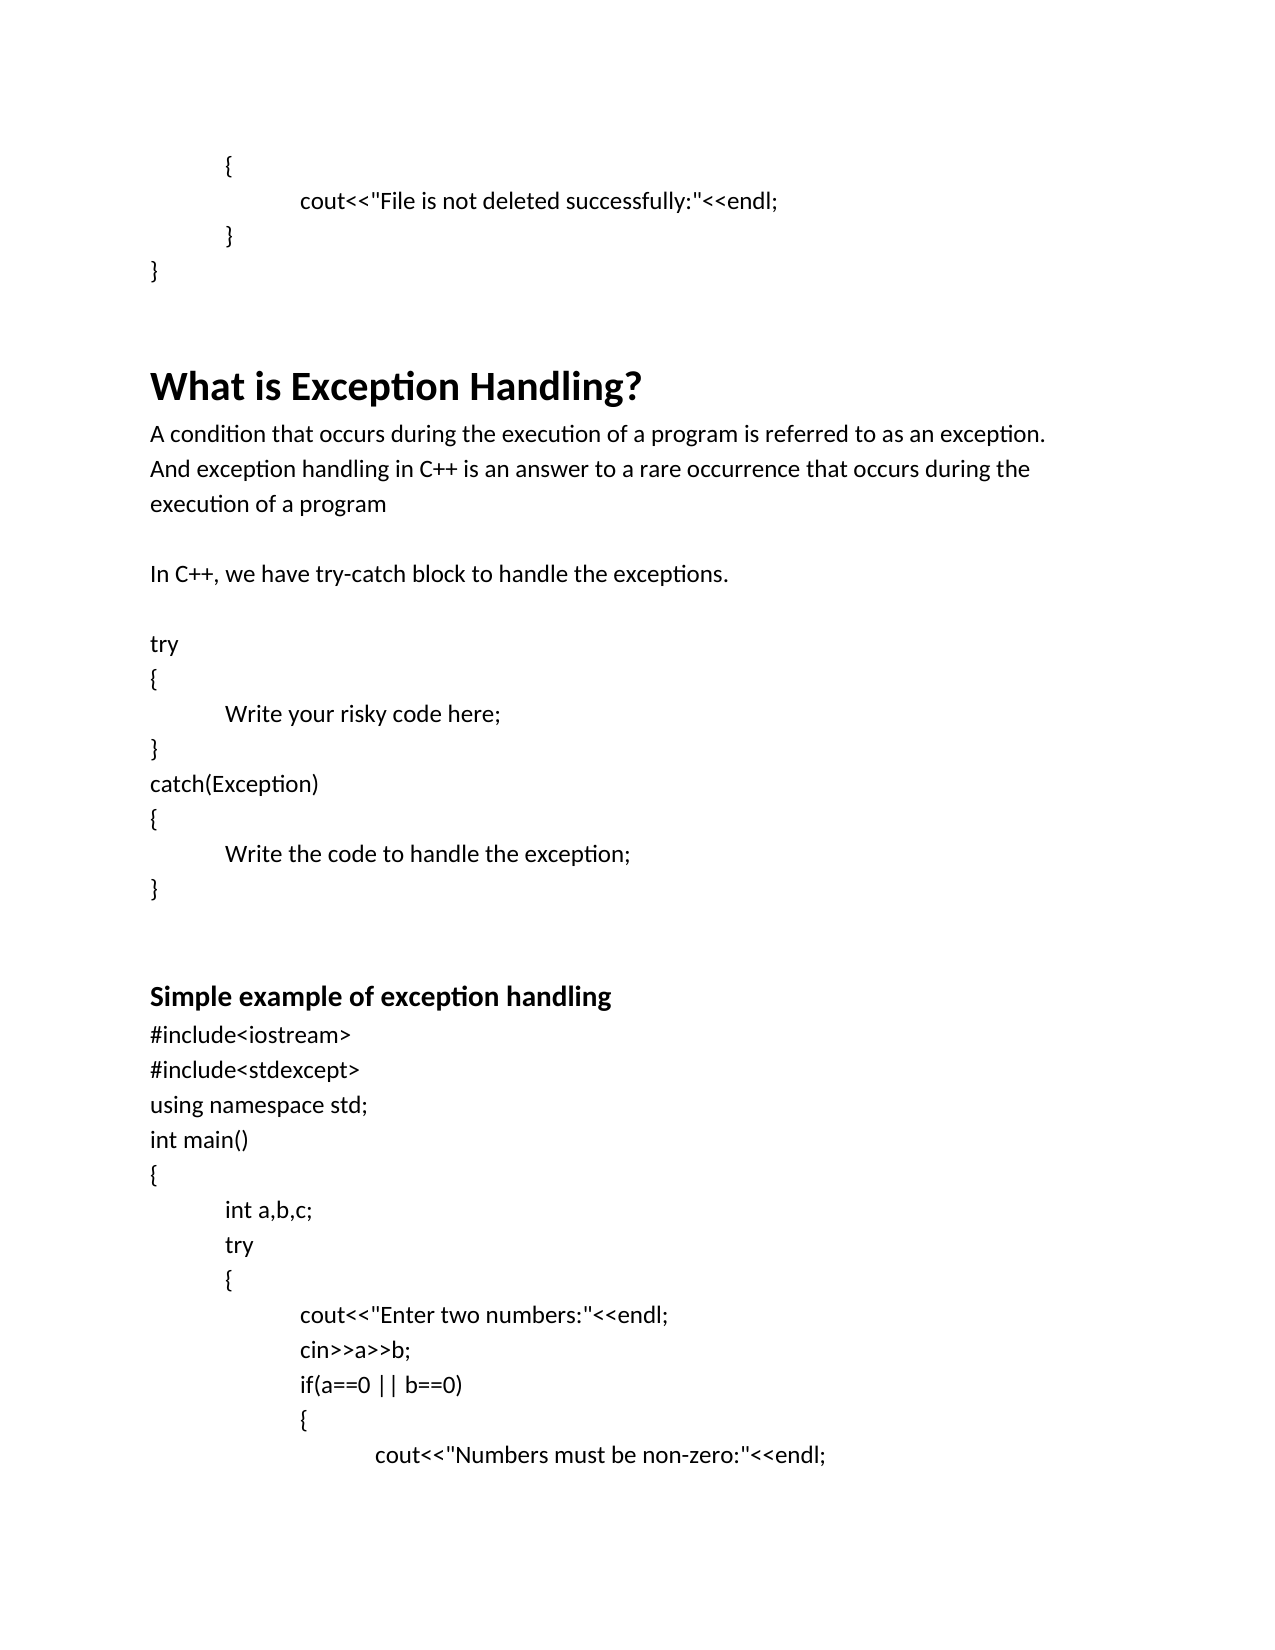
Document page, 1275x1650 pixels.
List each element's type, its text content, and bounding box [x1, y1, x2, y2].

text using namespace std; [150, 1089, 1125, 1120]
text Simple example of exception handling [150, 978, 1125, 1014]
text A condition that occurs during the execution of a program is referred to as an exception. [150, 418, 1125, 449]
text { [150, 1159, 1125, 1190]
text execution of a program [150, 488, 1125, 519]
text int a,b,c; [150, 1194, 1125, 1225]
text if(a==0 || b==0) [150, 1369, 1125, 1400]
text cout<<"Enter two numbers:"<<endl; [150, 1299, 1125, 1330]
text } [150, 873, 1125, 904]
text #include<stdexcept> [150, 1054, 1125, 1085]
text { [150, 1404, 1125, 1435]
text int main() [150, 1124, 1125, 1155]
text And exception handling in C++ is an answer to a rare occurrence that occurs during the [150, 453, 1125, 484]
text In C++, we have try-catch block to handle the exceptions. [150, 558, 1125, 589]
text Write your risky code here; [150, 698, 1125, 729]
text cout<<"Numbers must be non-zero:"<<endl; [150, 1439, 1125, 1470]
text { [150, 663, 1125, 694]
text } [150, 220, 1125, 251]
text What is Exception Handling? [150, 360, 1125, 411]
text } [150, 255, 1125, 286]
text cout<<"File is not deleted successfully:"<<endl; [150, 185, 1125, 216]
text try [150, 1229, 1125, 1260]
text #include<iostream> [150, 1019, 1125, 1050]
text } [150, 733, 1125, 764]
text try [150, 628, 1125, 659]
text { [150, 150, 1125, 181]
text cin>>a>>b; [150, 1334, 1125, 1365]
text catch(Exception) [150, 768, 1125, 799]
text Write the code to handle the exception; [150, 838, 1125, 869]
text { [150, 1264, 1125, 1295]
text { [150, 803, 1125, 834]
